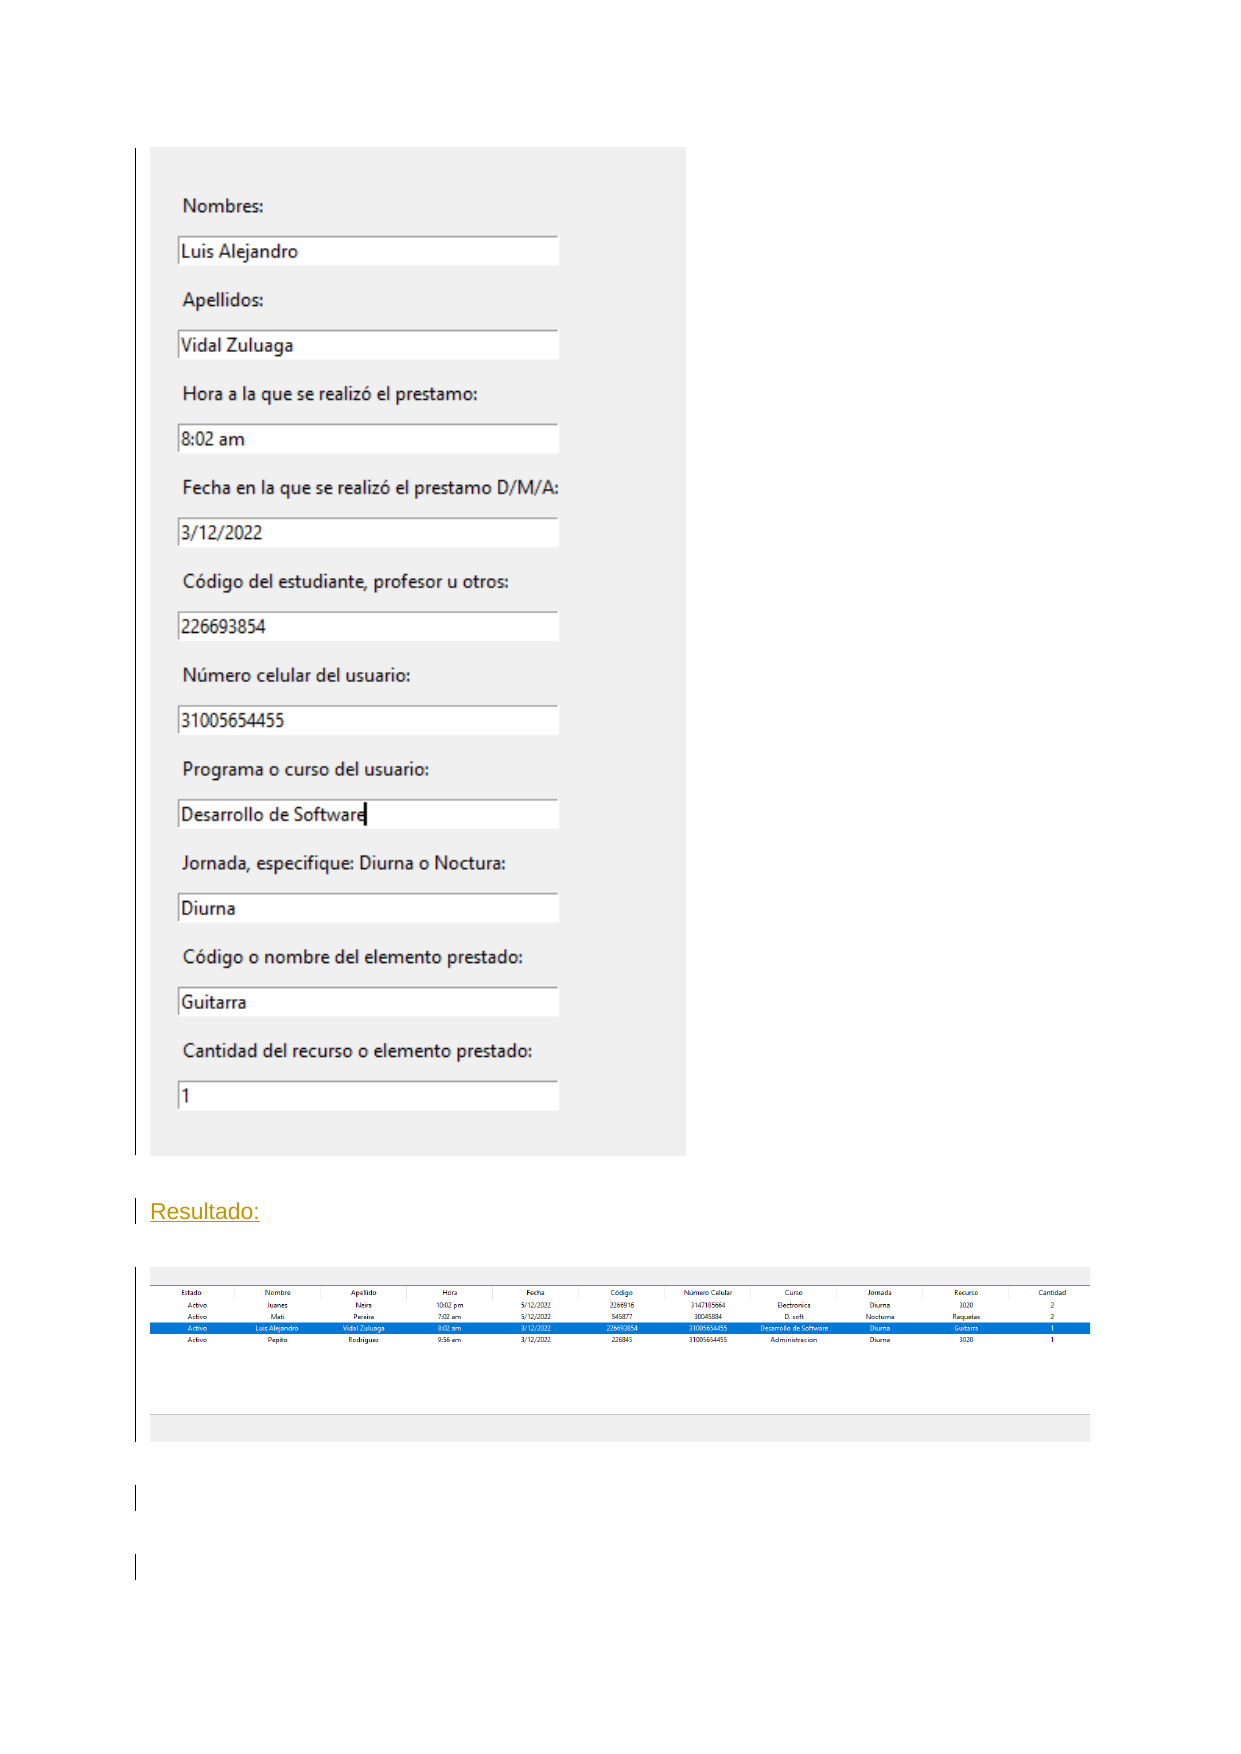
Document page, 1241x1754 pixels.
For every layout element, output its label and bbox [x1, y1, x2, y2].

picture [150, 147, 686, 1156]
picture [150, 1267, 1091, 1442]
